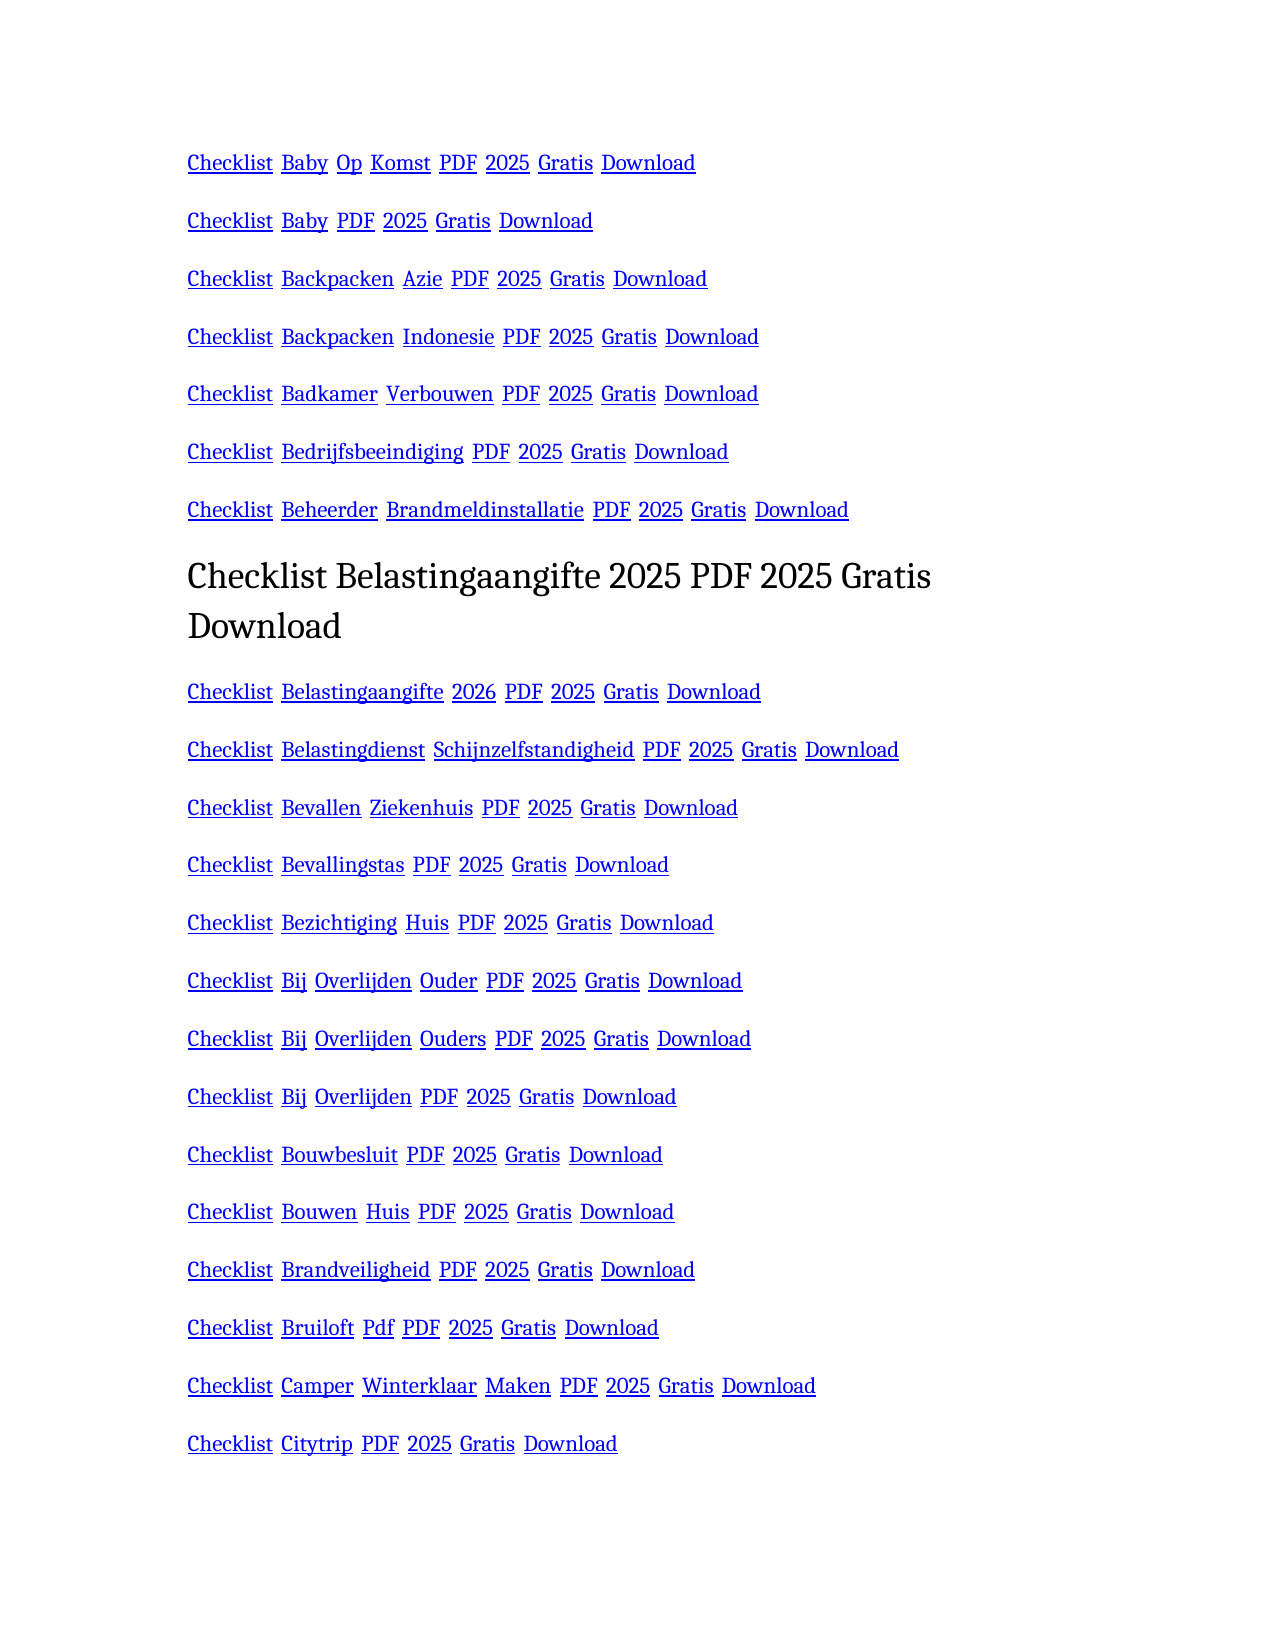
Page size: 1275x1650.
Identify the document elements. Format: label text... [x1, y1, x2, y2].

text Checklist Brandveiligheid PDF 2025 Gratis Download [187, 1257, 1087, 1283]
text Checklist Bouwbesluit PDF 2025 Gratis Download [187, 1141, 1087, 1168]
text Checklist Baby PDF 2025 Gratis Download [187, 208, 1087, 234]
text Checklist Bezichtiging Huis PDF 2025 Gratis Download [187, 910, 1087, 936]
text Checklist Beheerder Brandmeldinstallatie PDF 2025 Gratis Download [187, 497, 1087, 523]
text Checklist Badkamer Verbouwen PDF 2025 Gratis Download [187, 381, 1087, 408]
text Checklist Bevallen Ziekenhuis PDF 2025 Gratis Download [187, 794, 1087, 821]
text Checklist Belastingaangifte 2026 PDF 2025 Gratis Download [187, 679, 1087, 705]
text Checklist Backpacken Indonesie PDF 2025 Gratis Download [187, 323, 1087, 350]
text Checklist Belastingaangifte 2025 PDF 2025 Gratis Download [187, 555, 1087, 647]
text Checklist Baby Op Komst PDF 2025 Gratis Download [187, 150, 1087, 176]
text Checklist Backpacken Azie PDF 2025 Gratis Download [187, 266, 1087, 292]
text Checklist Camper Winterklaar Maken PDF 2025 Gratis Download [187, 1373, 1087, 1399]
text Checklist Citytrip PDF 2025 Gratis Download [187, 1430, 1087, 1457]
text Checklist Bij Overlijden Ouders PDF 2025 Gratis Download [187, 1026, 1087, 1052]
text Checklist Bij Overlijden Ouder PDF 2025 Gratis Download [187, 968, 1087, 994]
text Checklist Bedrijfsbeeindiging PDF 2025 Gratis Download [187, 439, 1087, 465]
text Checklist Belastingdienst Schijnzelfstandigheid PDF 2025 Gratis Download [187, 737, 1087, 763]
text Checklist Bouwen Huis PDF 2025 Gratis Download [187, 1199, 1087, 1226]
text Checklist Bij Overlijden PDF 2025 Gratis Download [187, 1083, 1087, 1110]
text Checklist Bruiloft Pdf PDF 2025 Gratis Download [187, 1315, 1087, 1341]
text Checklist Bevallingstas PDF 2025 Gratis Download [187, 852, 1087, 879]
